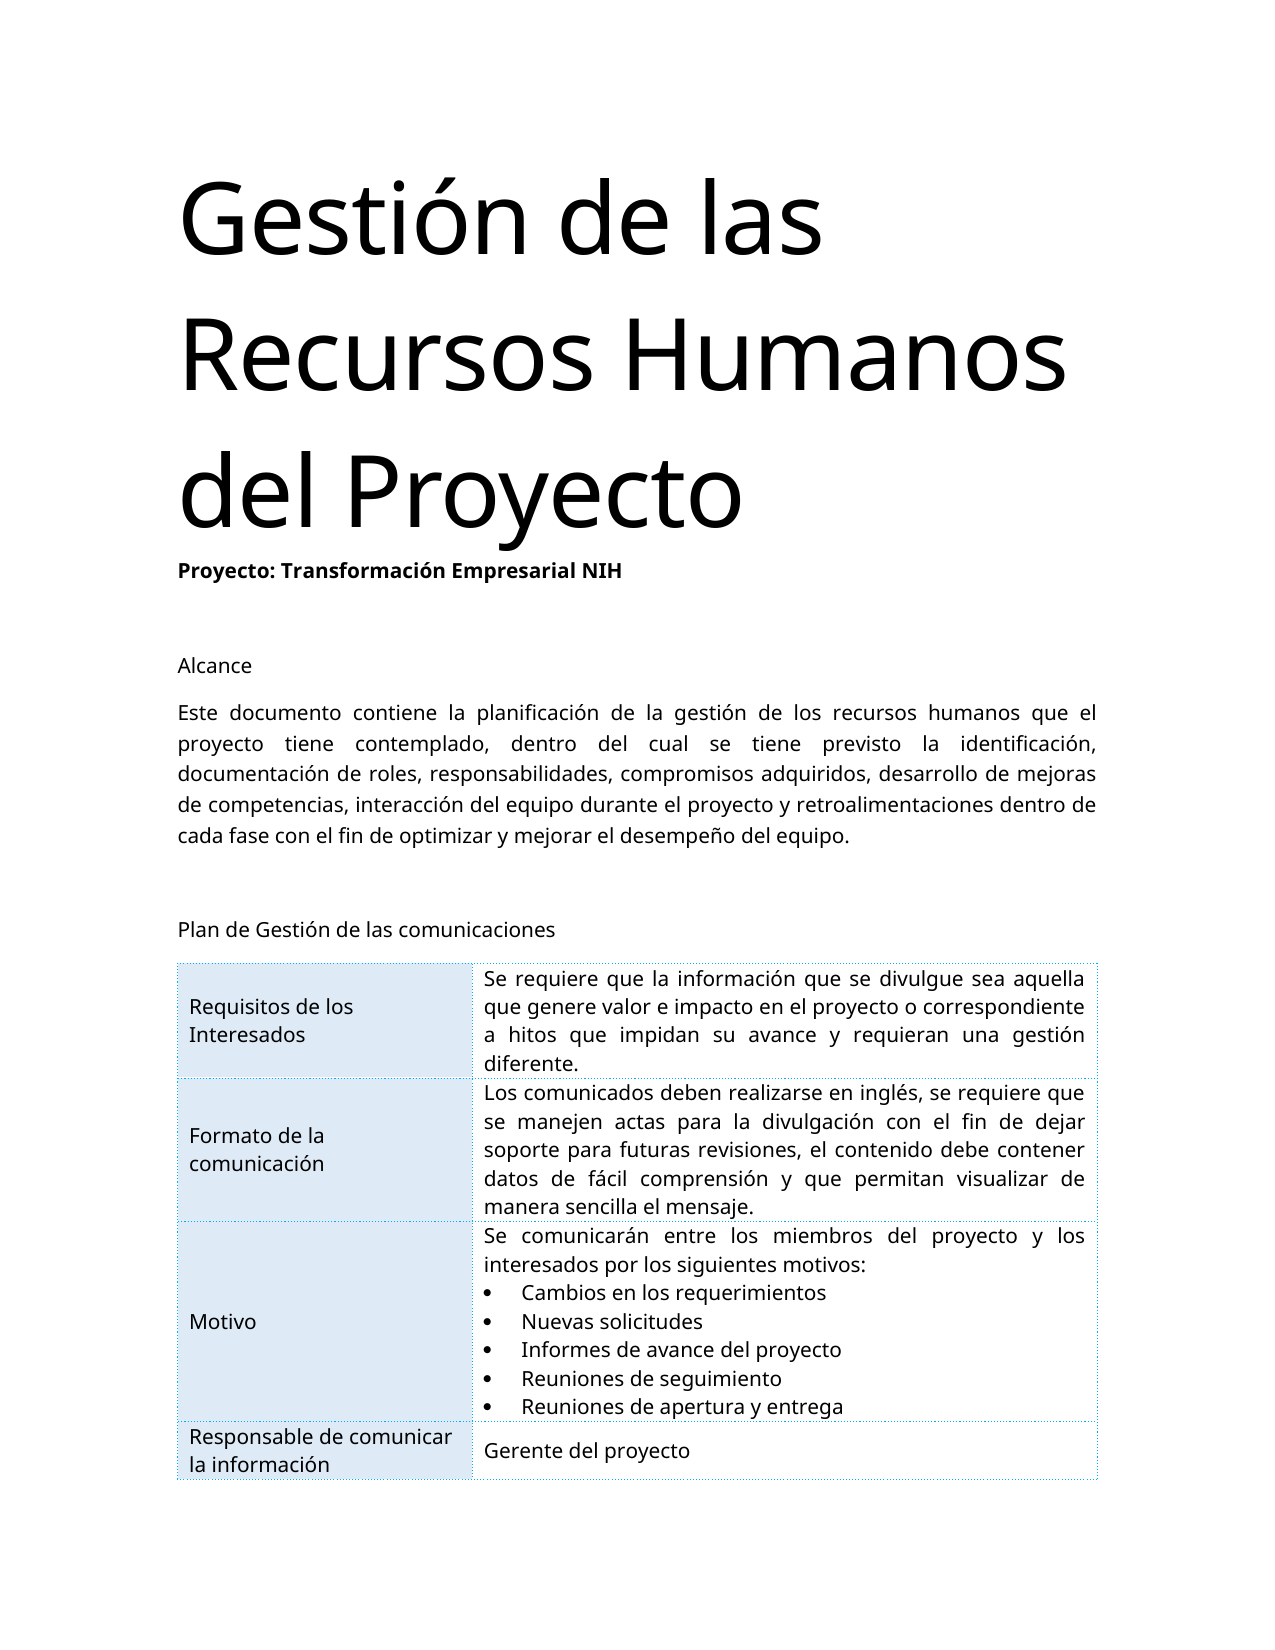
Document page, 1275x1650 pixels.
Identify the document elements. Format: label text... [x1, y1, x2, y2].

text Este documento contiene la planificación de la gestión de los recursos humanos que el proyecto tiene contemplado, dentro del cual se tiene previsto la identificación, documentación de roles, responsabilidades, compromisos adquiridos, desarrollo de mejoras de competencias, interacción del equipo durante el proyecto y retroalimentaciones dentro de cada fase con el fin de optimizar y mejorar el desempeño del equipo. [177, 698, 1098, 849]
table_cell Formato de la comunicación [178, 1078, 472, 1221]
table_cell Responsable de comunicar la información [178, 1421, 472, 1479]
text Alcance [177, 651, 1098, 679]
text Plan de Gestión de las comunicaciones [177, 915, 1098, 944]
table_cell Se comunicarán entre los miembros del proyecto y los interesados por los siguientes motivos: Cambios en los requerimientos Nuevas solicitudes Informes de avance del proyecto Reuniones de seguimiento Reuniones de apertura y entrega [473, 1221, 1097, 1421]
table_header Se requiere que la información que se divulgue sea aquella que genere valor e impacto en el proyecto o correspondiente a hitos que impidan su avance y requieran una gestión diferente. [473, 963, 1097, 1077]
table_header Requisitos de los Interesados [178, 963, 472, 1077]
table_cell Los comunicados deben realizarse en inglés, se requiere que se manejen actas para la divulgación con el fin de dejar soporte para futuras revisiones, el contenido debe contener datos de fácil comprensión y que permitan visualizar de manera sencilla el mensaje. [473, 1078, 1097, 1221]
table_cell Motivo [178, 1221, 472, 1421]
text Proyecto: Transformación Empresarial NIH [177, 556, 1098, 585]
title Gestión de las Recursos Humanos del Proyecto [177, 148, 1098, 556]
table_cell Gerente del proyecto [473, 1421, 1097, 1479]
